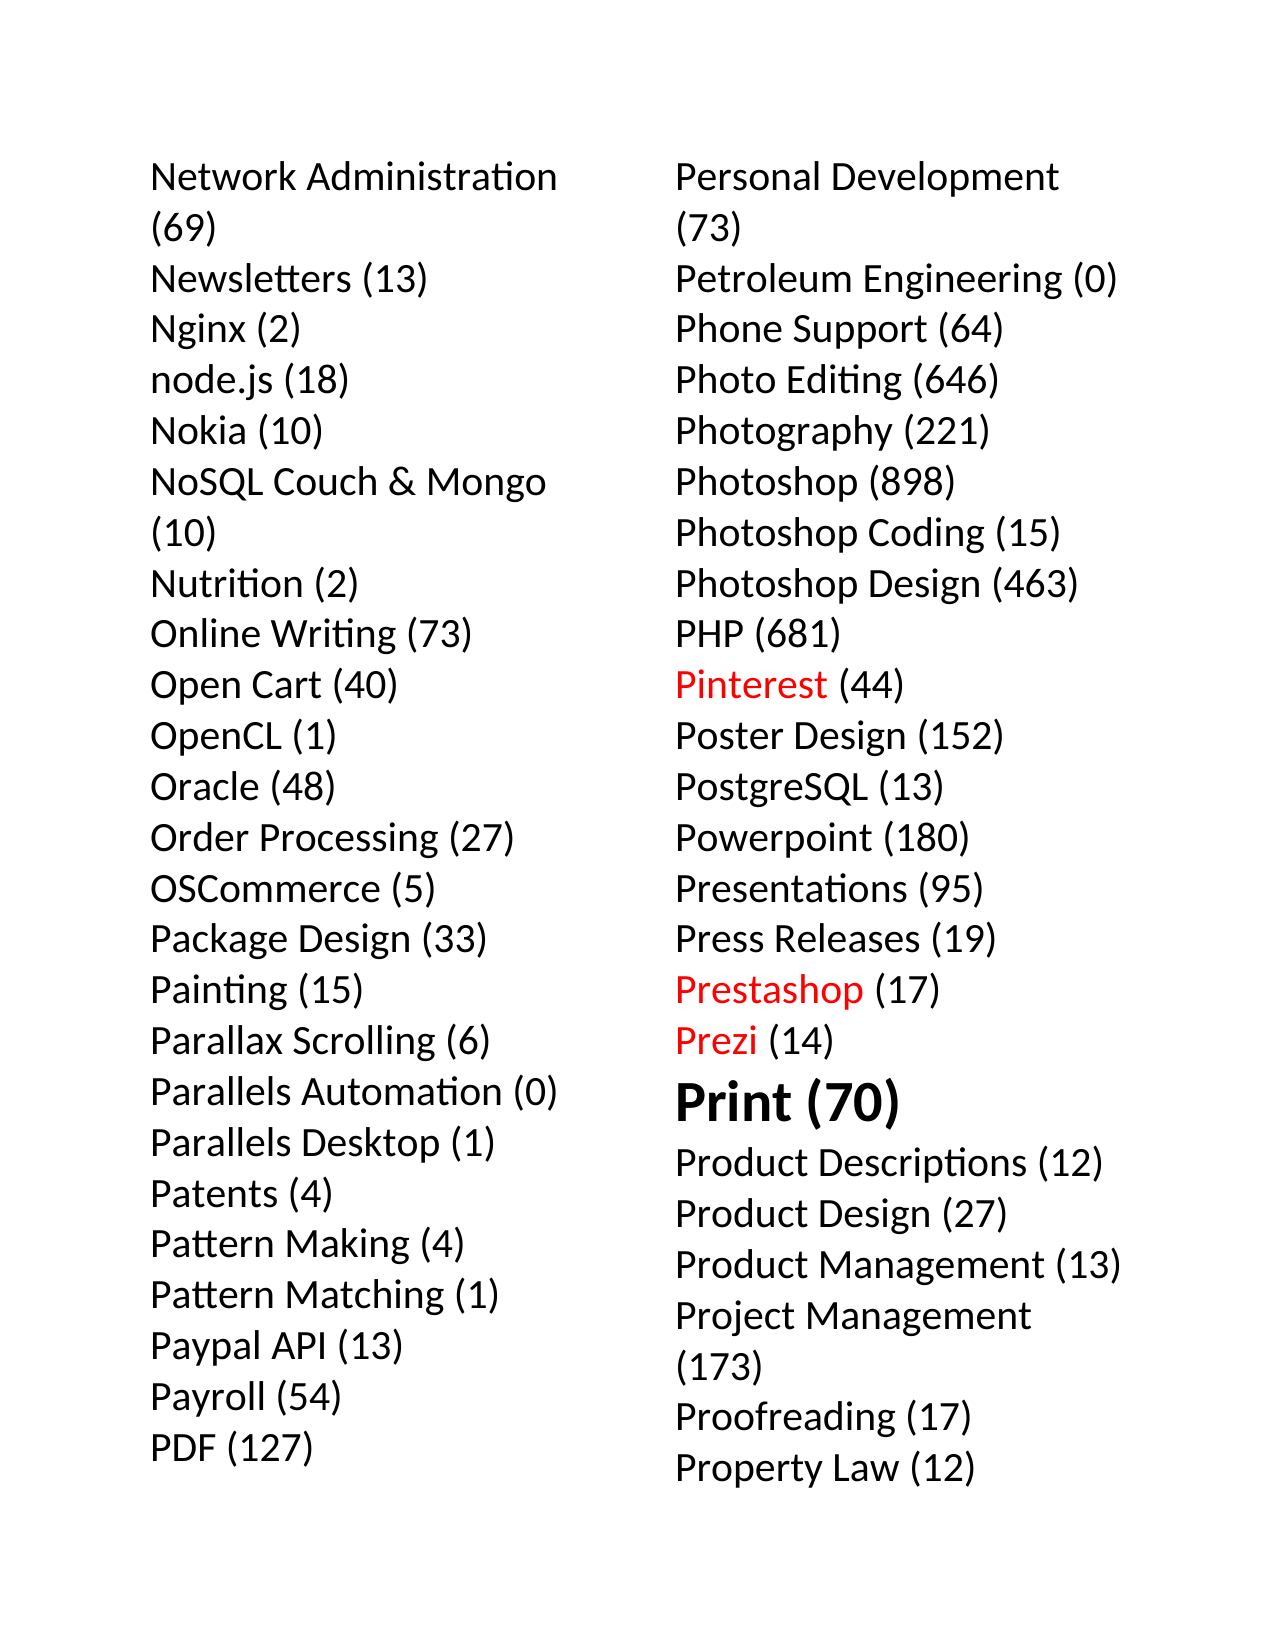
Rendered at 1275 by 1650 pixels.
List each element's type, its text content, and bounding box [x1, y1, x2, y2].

text Proofreading (17) [675, 1390, 1125, 1441]
text Prestashop (17) [675, 963, 1125, 1014]
text OSCommerce (5) [150, 862, 600, 912]
text Press Releases (19) [675, 912, 1125, 963]
text Pinterest (44) [675, 658, 1125, 709]
text Property Law (12) [675, 1441, 1125, 1492]
text PHP (681) [675, 607, 1125, 658]
text Patents (4) [150, 1167, 600, 1217]
text Parallels Desktop (1) [150, 1116, 600, 1167]
text Photoshop (898) [675, 455, 1125, 506]
text Petroleum Engineering (0) [675, 252, 1125, 302]
text Oracle (48) [150, 760, 600, 811]
text Presentations (95) [675, 862, 1125, 912]
text Product Management (13) [675, 1238, 1125, 1289]
text PDF (127) [150, 1421, 600, 1472]
text Poster Design (152) [675, 709, 1125, 760]
text Paypal API (13) [150, 1319, 600, 1370]
text Network Administration (69) [150, 150, 600, 252]
text Photoshop Design (463) [675, 557, 1125, 607]
text Powerpoint (180) [675, 811, 1125, 862]
text Pattern Making (4) [150, 1217, 600, 1268]
text Nokia (10) [150, 404, 600, 455]
text Open Cart (40) [150, 658, 600, 709]
text Personal Development (73) [675, 150, 1125, 252]
text Package Design (33) [150, 912, 600, 963]
text Phone Support (64) [675, 302, 1125, 353]
text node.js (18) [150, 353, 600, 404]
text NoSQL Couch & Mongo (10) [150, 455, 600, 557]
text Product Design (27) [675, 1187, 1125, 1238]
text OpenCL (1) [150, 709, 600, 760]
text Pattern Matching (1) [150, 1268, 600, 1319]
text Online Writing (73) [150, 607, 600, 658]
text Print (70) [675, 1065, 1125, 1136]
text Nutrition (2) [150, 557, 600, 607]
text Nginx (2) [150, 302, 600, 353]
text Payroll (54) [150, 1370, 600, 1421]
text Parallax Scrolling (6) [150, 1014, 600, 1065]
text Parallels Automation (0) [150, 1065, 600, 1116]
text Project Management (173) [675, 1289, 1125, 1390]
text Photo Editing (646) [675, 353, 1125, 404]
text Order Processing (27) [150, 811, 600, 862]
text Prezi (14) [675, 1014, 1125, 1065]
text PostgreSQL (13) [675, 760, 1125, 811]
text Product Descriptions (12) [675, 1136, 1125, 1187]
text Photoshop Coding (15) [675, 506, 1125, 557]
text Newsletters (13) [150, 252, 600, 302]
text Photography (221) [675, 404, 1125, 455]
text Painting (15) [150, 963, 600, 1014]
